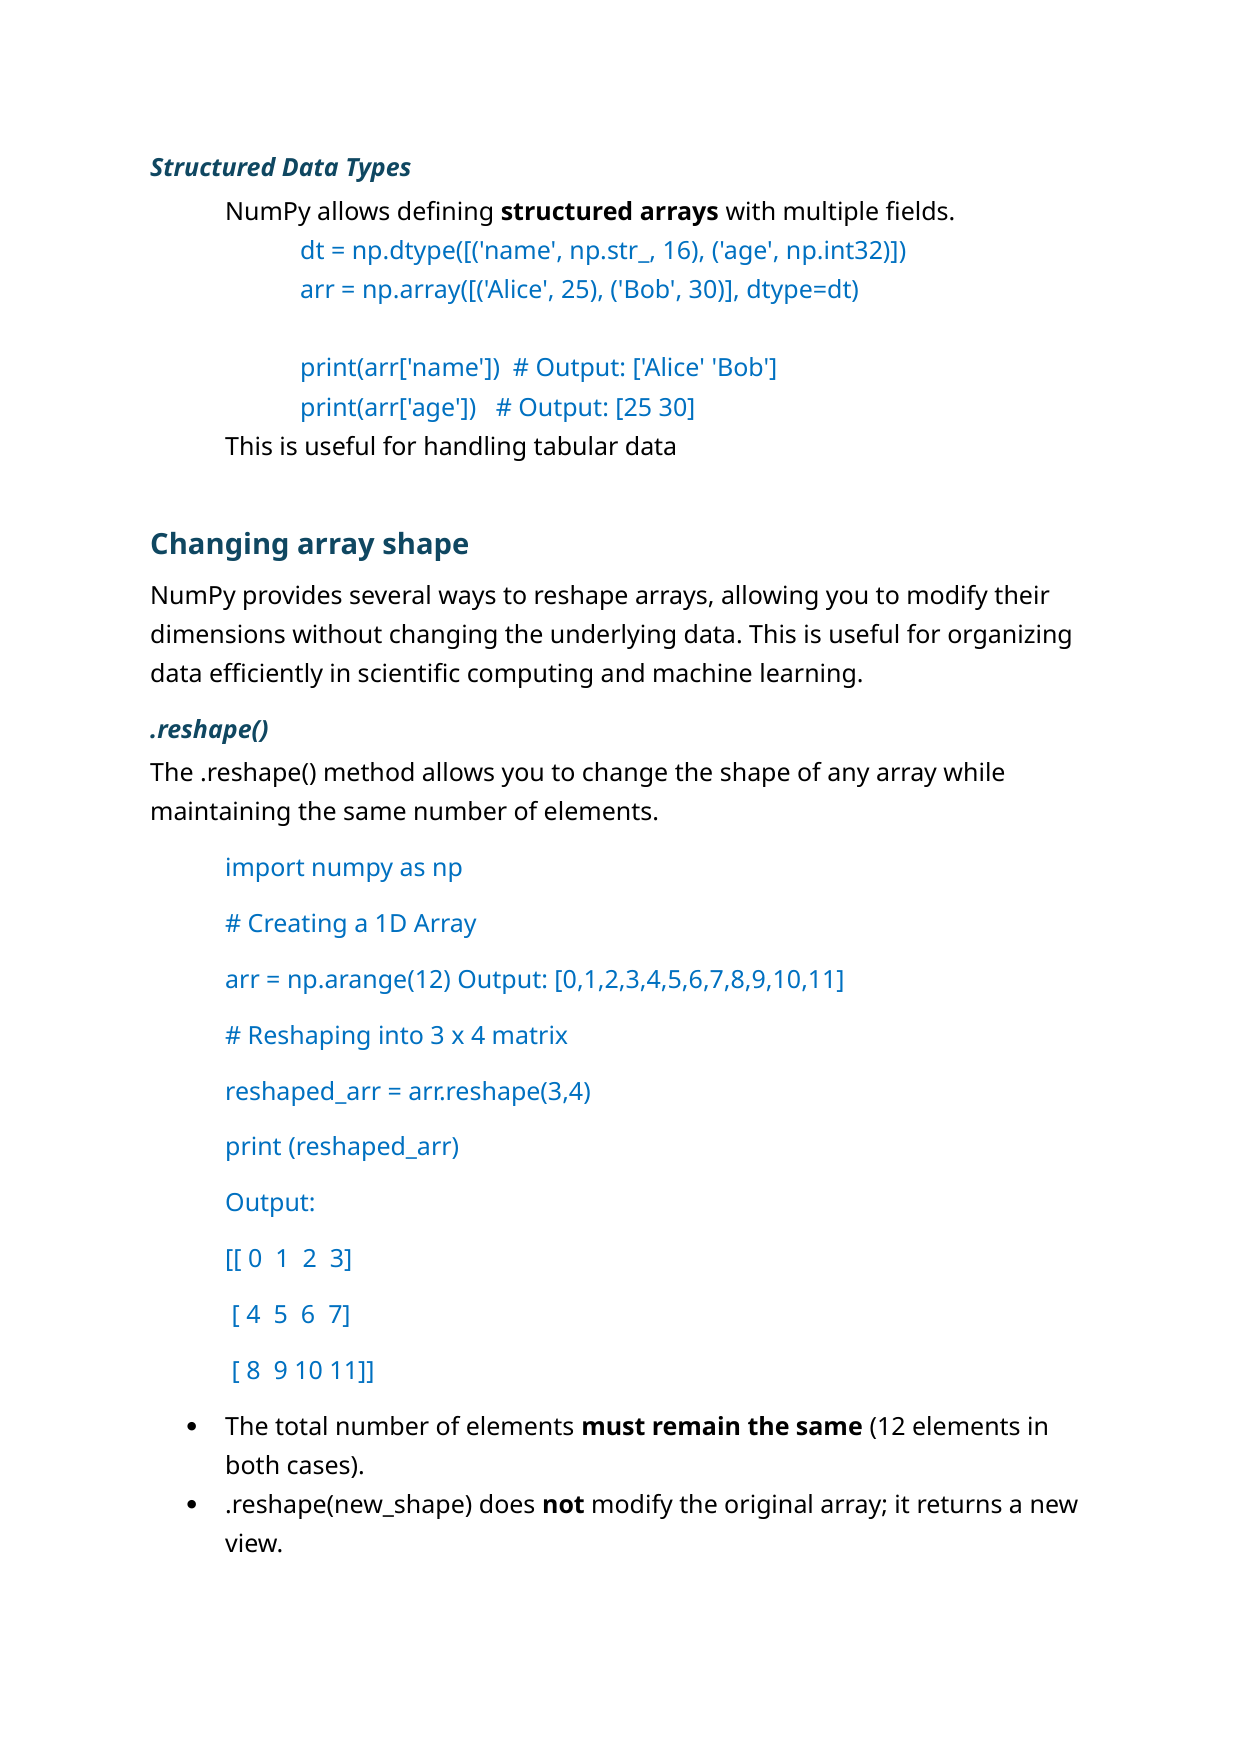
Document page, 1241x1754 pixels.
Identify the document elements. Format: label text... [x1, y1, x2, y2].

text [ 8 9 10 11]] [225, 1352, 1090, 1386]
text [[ 0 1 2 3] [225, 1241, 1090, 1275]
list arr = np.array([('Alice', 25), ('Bob', 30)], dtype=dt) [300, 272, 1090, 306]
text import numpy as np [225, 850, 1090, 884]
list print(arr['age']) # Output: [25 30] [300, 389, 1090, 423]
list print(arr['name']) # Output: ['Alice' 'Bob'] [300, 350, 1090, 384]
list dt = np.dtype([('name', np.str_, 16), ('age', np.int32)]) [300, 232, 1090, 267]
subtitle Changing array shape [150, 523, 1090, 563]
text print (reshaped_arr) [225, 1129, 1090, 1163]
text The .reshape() method allows you to change the shape of any array while maintaining the same number of elements. [150, 755, 1090, 828]
text Output: [225, 1185, 1090, 1219]
subtitle .reshape() [150, 711, 1090, 746]
text NumPy provides several ways to reshape arrays, allowing you to modify their dimensions without changing the underlying data. This is useful for organizing data efficiently in scientific computing and machine learning. [150, 577, 1090, 690]
text [ 4 5 6 7] [225, 1296, 1090, 1331]
text # Reshaping into 3 x 4 matrix [225, 1017, 1090, 1051]
text arr = np.arange(12) Output: [0,1,2,3,4,5,6,7,8,9,10,11] [225, 961, 1090, 996]
text reshaped_arr = arr.reshape(3,4) [225, 1073, 1090, 1107]
list The total number of elements must remain the same (12 elements in both cases). [187, 1408, 1090, 1481]
list .reshape(new_shape) does not modify the original array; it returns a new view. [187, 1486, 1090, 1560]
subtitle Structured Data Types [150, 150, 1090, 184]
list NumPy allows defining structured arrays with multiple fields. [225, 193, 1090, 227]
list This is useful for handling tabular data [225, 428, 1090, 462]
text # Creating a 1D Array [225, 906, 1090, 940]
